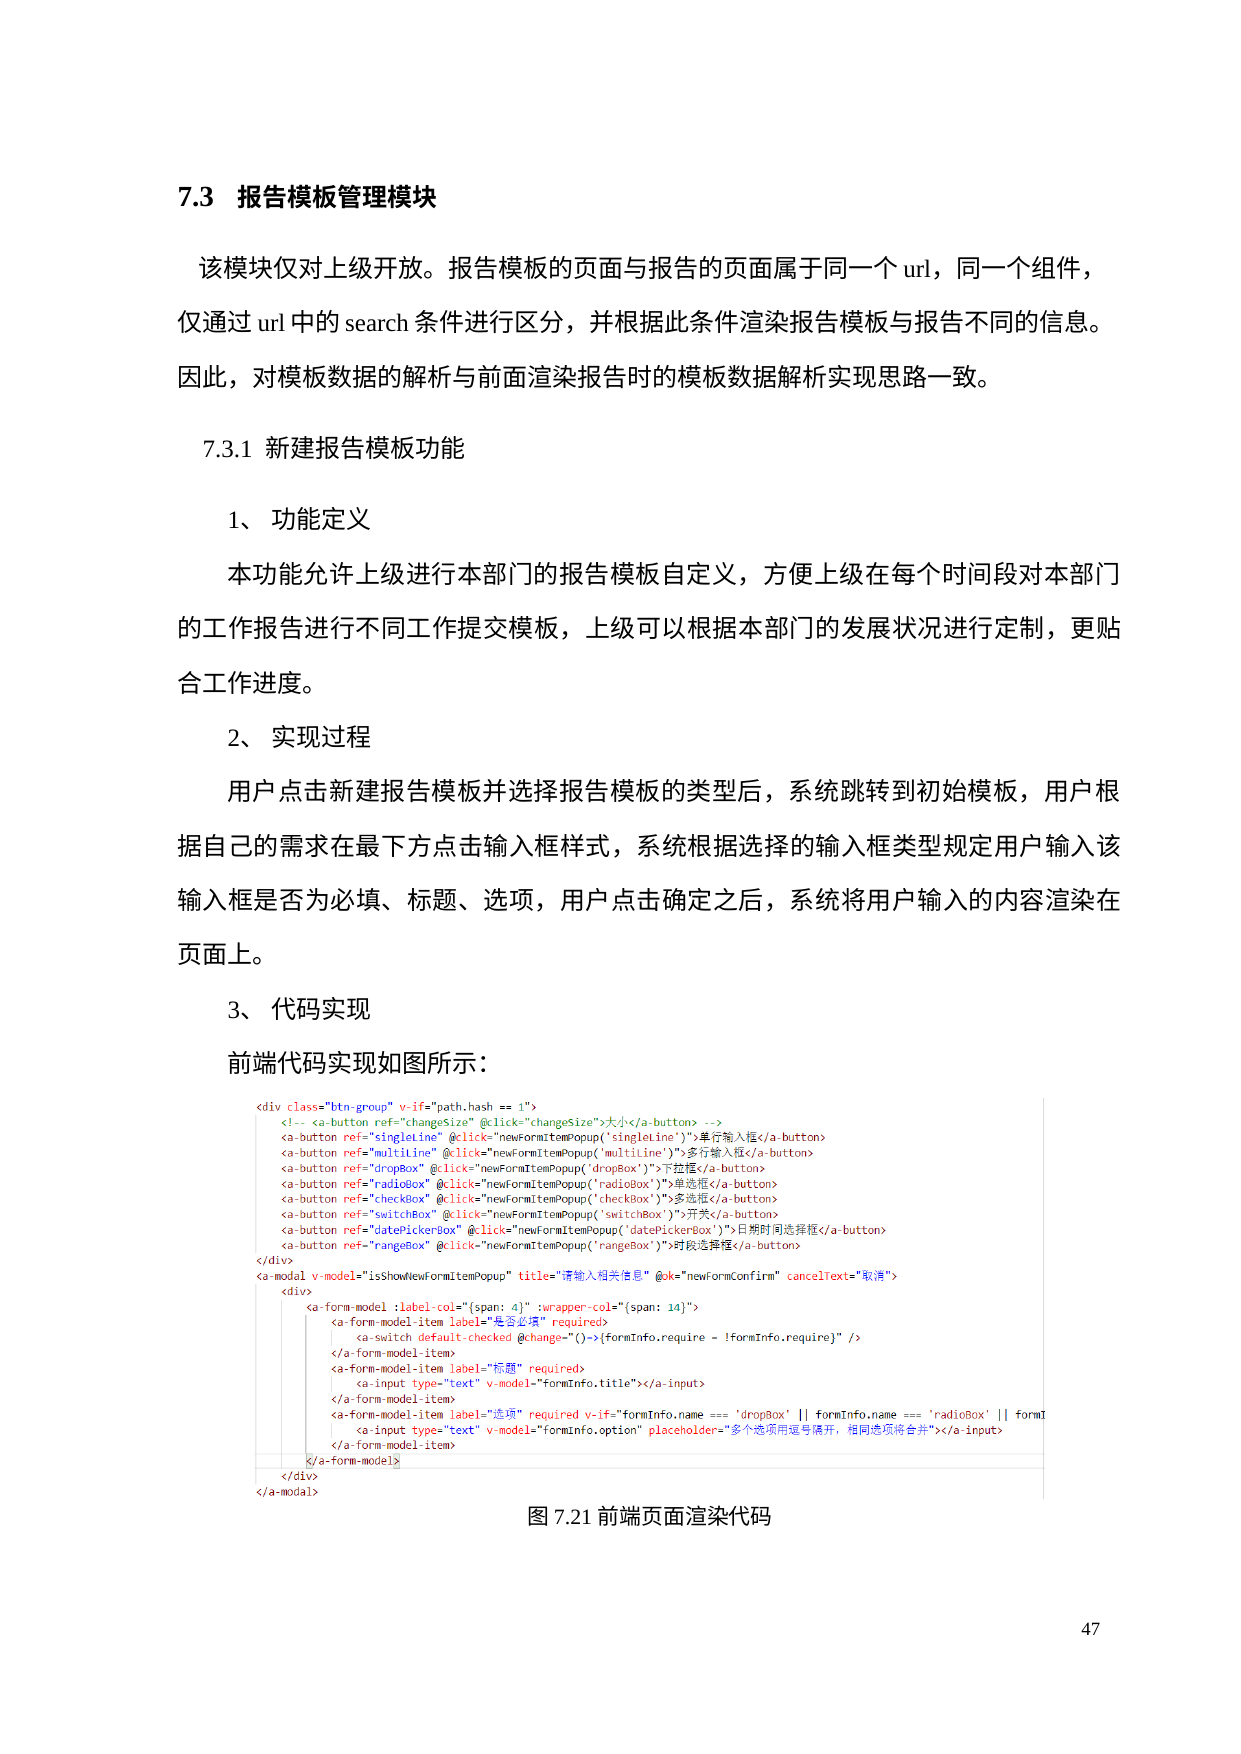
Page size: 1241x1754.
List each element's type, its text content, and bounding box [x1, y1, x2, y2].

subtitle 报告模板管理模块 [177, 177, 1122, 213]
text 图 7.21 前端页面渲染代码 [177, 1499, 1122, 1530]
text 本功能允许上级进行本部门的报告模板自定义，方便上级在每个时间段对本部门的工作报告进行不同工作提交模板，上级可以根据本部门的发展状况进行定制，更贴合工作进度。 [177, 554, 1122, 699]
picture [254, 1098, 1045, 1499]
list 功能定义 [227, 500, 1122, 536]
list 代码实现 [227, 989, 1122, 1026]
list 实现过程 [227, 717, 1122, 754]
subtitle 新建报告模板功能 [202, 429, 1122, 465]
text 用户点击新建报告模板并选择报告模板的类型后，系统跳转到初始模板，用户根据自己的需求在最下方点击输入框样式，系统根据选择的输入框类型规定用户输入该输入框是否为必填、标题、选项，用户点击确定之后，系统将用户输入的内容渲染在页面上。 [177, 772, 1122, 971]
text 前端代码实现如图所示： [177, 1044, 1122, 1080]
text 该模块仅对上级开放。报告模板的页面与报告的页面属于同一个url，同一个组件，仅通过url中的search条件进行区分，并根据此条件渲染报告模板与报告不同的信息。因此，对模板数据的解析与前面渲染报告时的模板数据解析实现思路一致。 [177, 248, 1122, 393]
